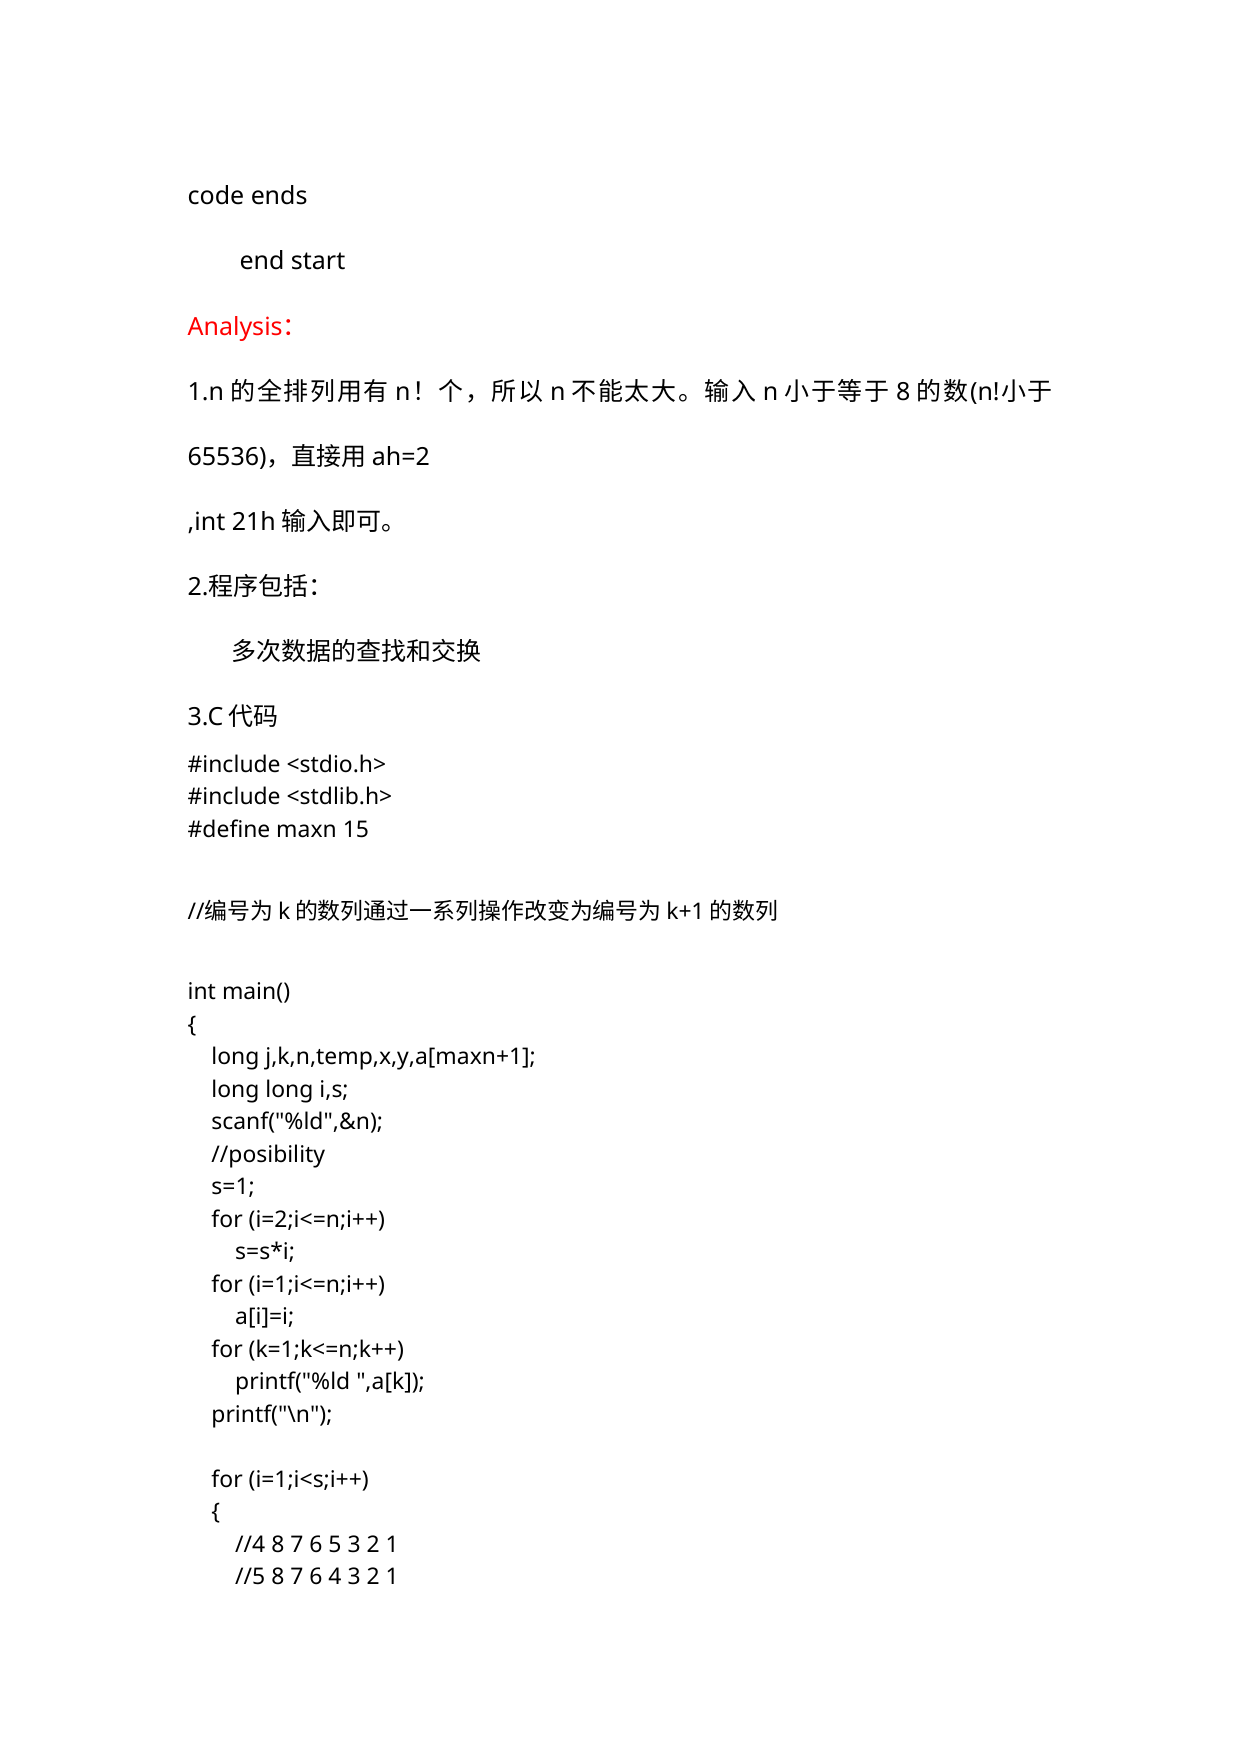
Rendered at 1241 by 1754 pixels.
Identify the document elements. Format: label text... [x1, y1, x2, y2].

text for (i=2;i<=n;i++) [187, 1202, 1053, 1234]
text //5 8 7 6 4 3 2 1 [187, 1559, 1053, 1592]
text code ends [187, 162, 1053, 227]
text #define maxn 15 [187, 812, 1053, 844]
text for (i=1;i<=n;i++) [187, 1267, 1053, 1299]
text 1.n的全排列用有n！个，所以n不能太大。输入n小于等于8的数(n!小于65536)，直接用ah=2 [187, 357, 1053, 487]
text 2.程序包括： [187, 552, 1053, 617]
text { [187, 1007, 1053, 1039]
text { [187, 1494, 1053, 1527]
text s=1; [187, 1169, 1053, 1202]
text a[i]=i; [187, 1299, 1053, 1332]
text //posibility [187, 1137, 1053, 1169]
text long long i,s; [187, 1072, 1053, 1104]
text printf("\n"); [187, 1397, 1053, 1429]
text s=s*i; [187, 1234, 1053, 1267]
text #include <stdlib.h> [187, 779, 1053, 812]
text long j,k,n,temp,x,y,a[maxn+1]; [187, 1039, 1053, 1072]
text scanf("%ld",&n); [187, 1104, 1053, 1137]
text Analysis： [187, 292, 1053, 357]
text #include <stdio.h> [187, 747, 1053, 779]
text 3.C代码 [187, 682, 1053, 747]
text printf("%ld ",a[k]); [187, 1364, 1053, 1397]
text end start [187, 227, 1053, 292]
text 多次数据的查找和交换 [187, 617, 1053, 682]
text for (k=1;k<=n;k++) [187, 1332, 1053, 1364]
text int main() [187, 974, 1053, 1007]
text //编号为k的数列通过一系列操作改变为编号为k+1的数列 [187, 877, 1053, 942]
text ,int 21h输入即可。 [187, 487, 1053, 552]
text for (i=1;i<s;i++) [187, 1462, 1053, 1494]
text //4 8 7 6 5 3 2 1 [187, 1527, 1053, 1559]
